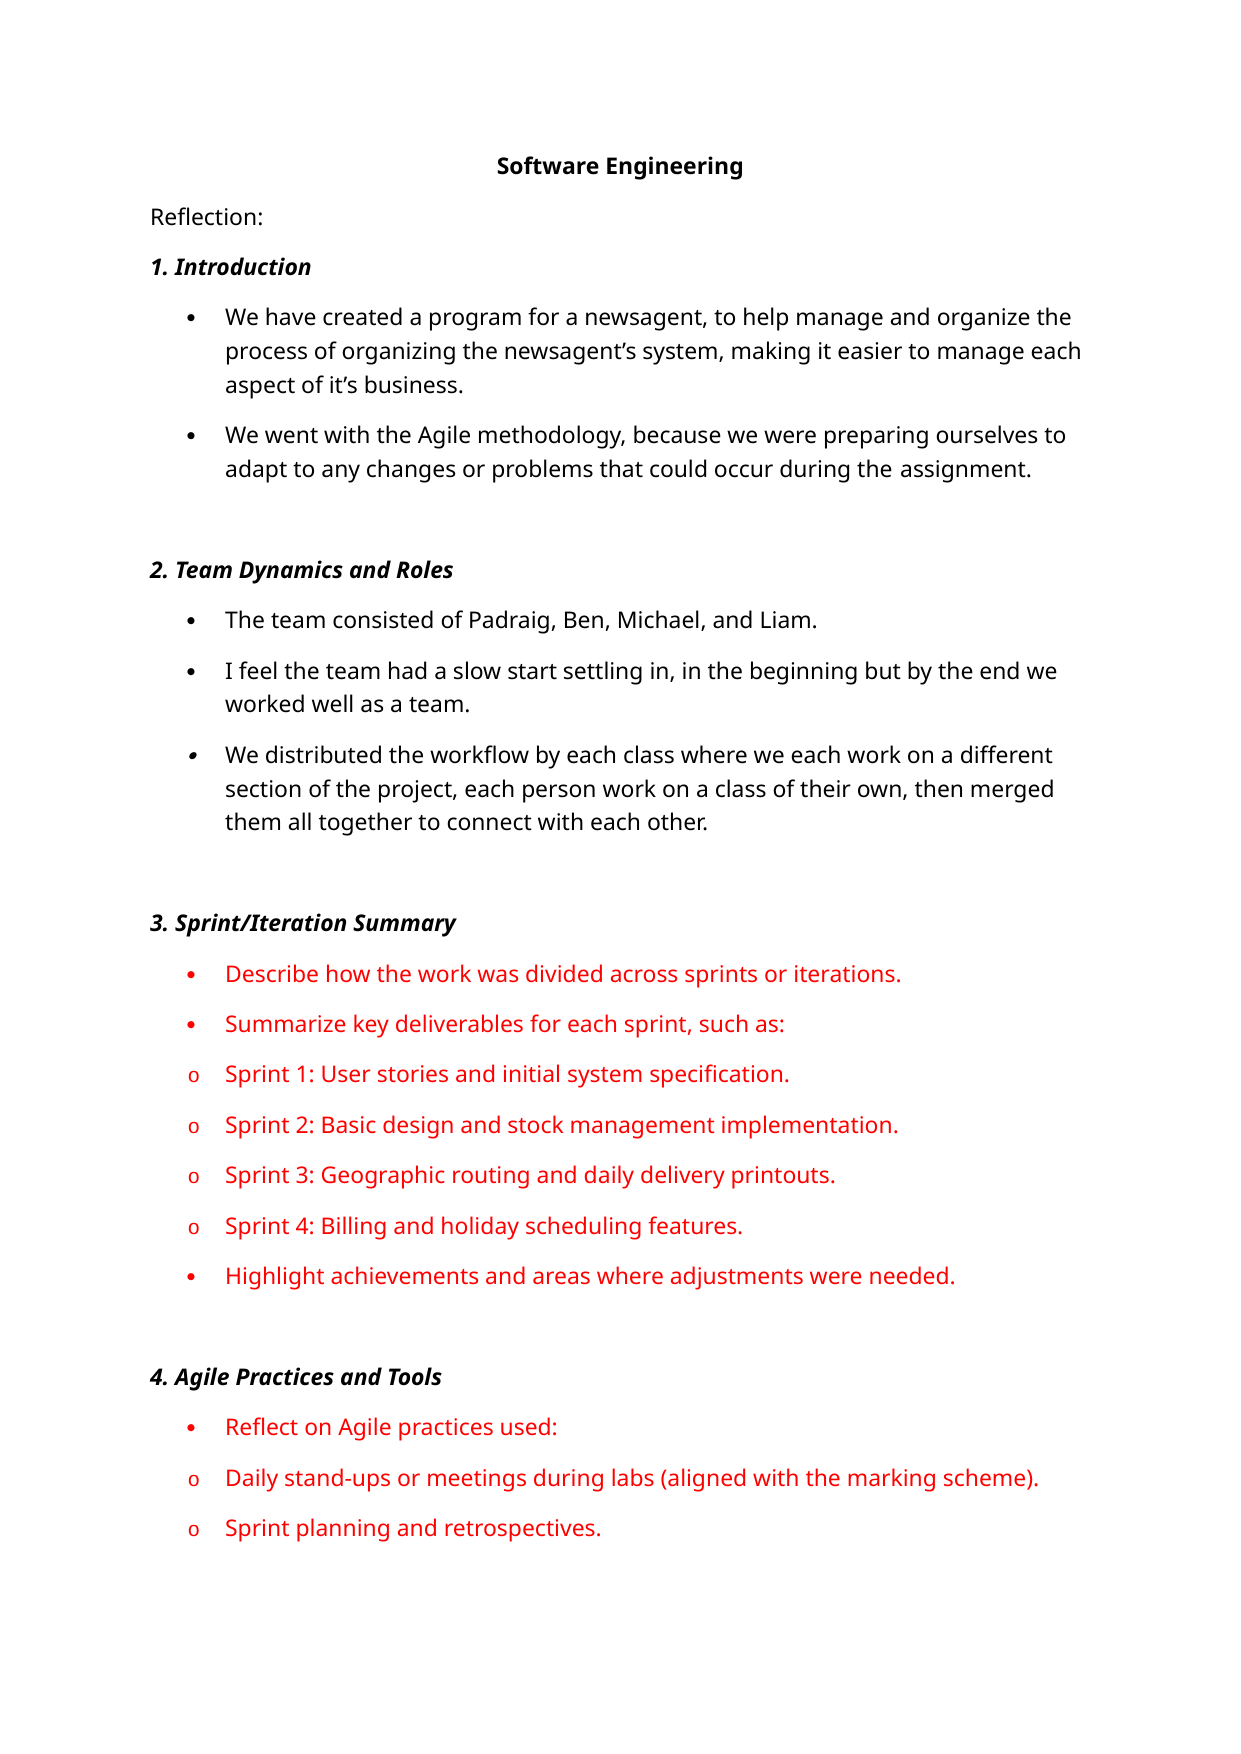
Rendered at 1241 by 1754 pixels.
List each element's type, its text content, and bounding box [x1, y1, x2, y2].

list Sprint 1: User stories and initial system specification. [187, 1058, 1090, 1089]
list Sprint 2: Basic design and stock management implementation. [187, 1109, 1090, 1140]
list Sprint planning and retrospectives. [187, 1512, 1090, 1543]
text 2. Team Dynamics and Roles [150, 554, 1090, 585]
list Daily stand-ups or meetings during labs (aligned with the marking scheme). [187, 1462, 1090, 1493]
text Software Engineering [150, 150, 1090, 181]
list We went with the Agile methodology, because we were preparing ourselves to adapt to any changes or problems that could occur during the assignment. [187, 419, 1090, 484]
list The team consisted of Padraig, Ben, Michael, and Liam. [187, 604, 1090, 635]
list Sprint 3: Geographic routing and daily delivery printouts. [187, 1159, 1090, 1190]
list Reflect on Agile practices used: [187, 1411, 1090, 1442]
list We have created a program for a newsagent, to help manage and organize the process of organizing the newsagent’s system, making it easier to manage each aspect of it’s business. [187, 301, 1090, 400]
text 1. Introduction [150, 251, 1090, 282]
list Describe how the work was divided across sprints or iterations. [187, 957, 1090, 989]
list Summarize key deliverables for each sprint, such as: [187, 1008, 1090, 1039]
list Highlight achievements and areas where adjustments were needed. [187, 1260, 1090, 1291]
text Reflection: [150, 200, 1090, 232]
list We distributed the workflow by each class where we each work on a different section of the project, each person work on a class of their own, then merged them all together to connect with each other. [187, 739, 1090, 837]
list Sprint 4: Billing and holiday scheduling features. [187, 1209, 1090, 1241]
list I feel the team had a slow start settling in, in the beginning but by the end we worked well as a team. [187, 654, 1090, 719]
text 3. Sprint/Iteration Summary [150, 907, 1090, 938]
text 4. Agile Practices and Tools [150, 1361, 1090, 1392]
